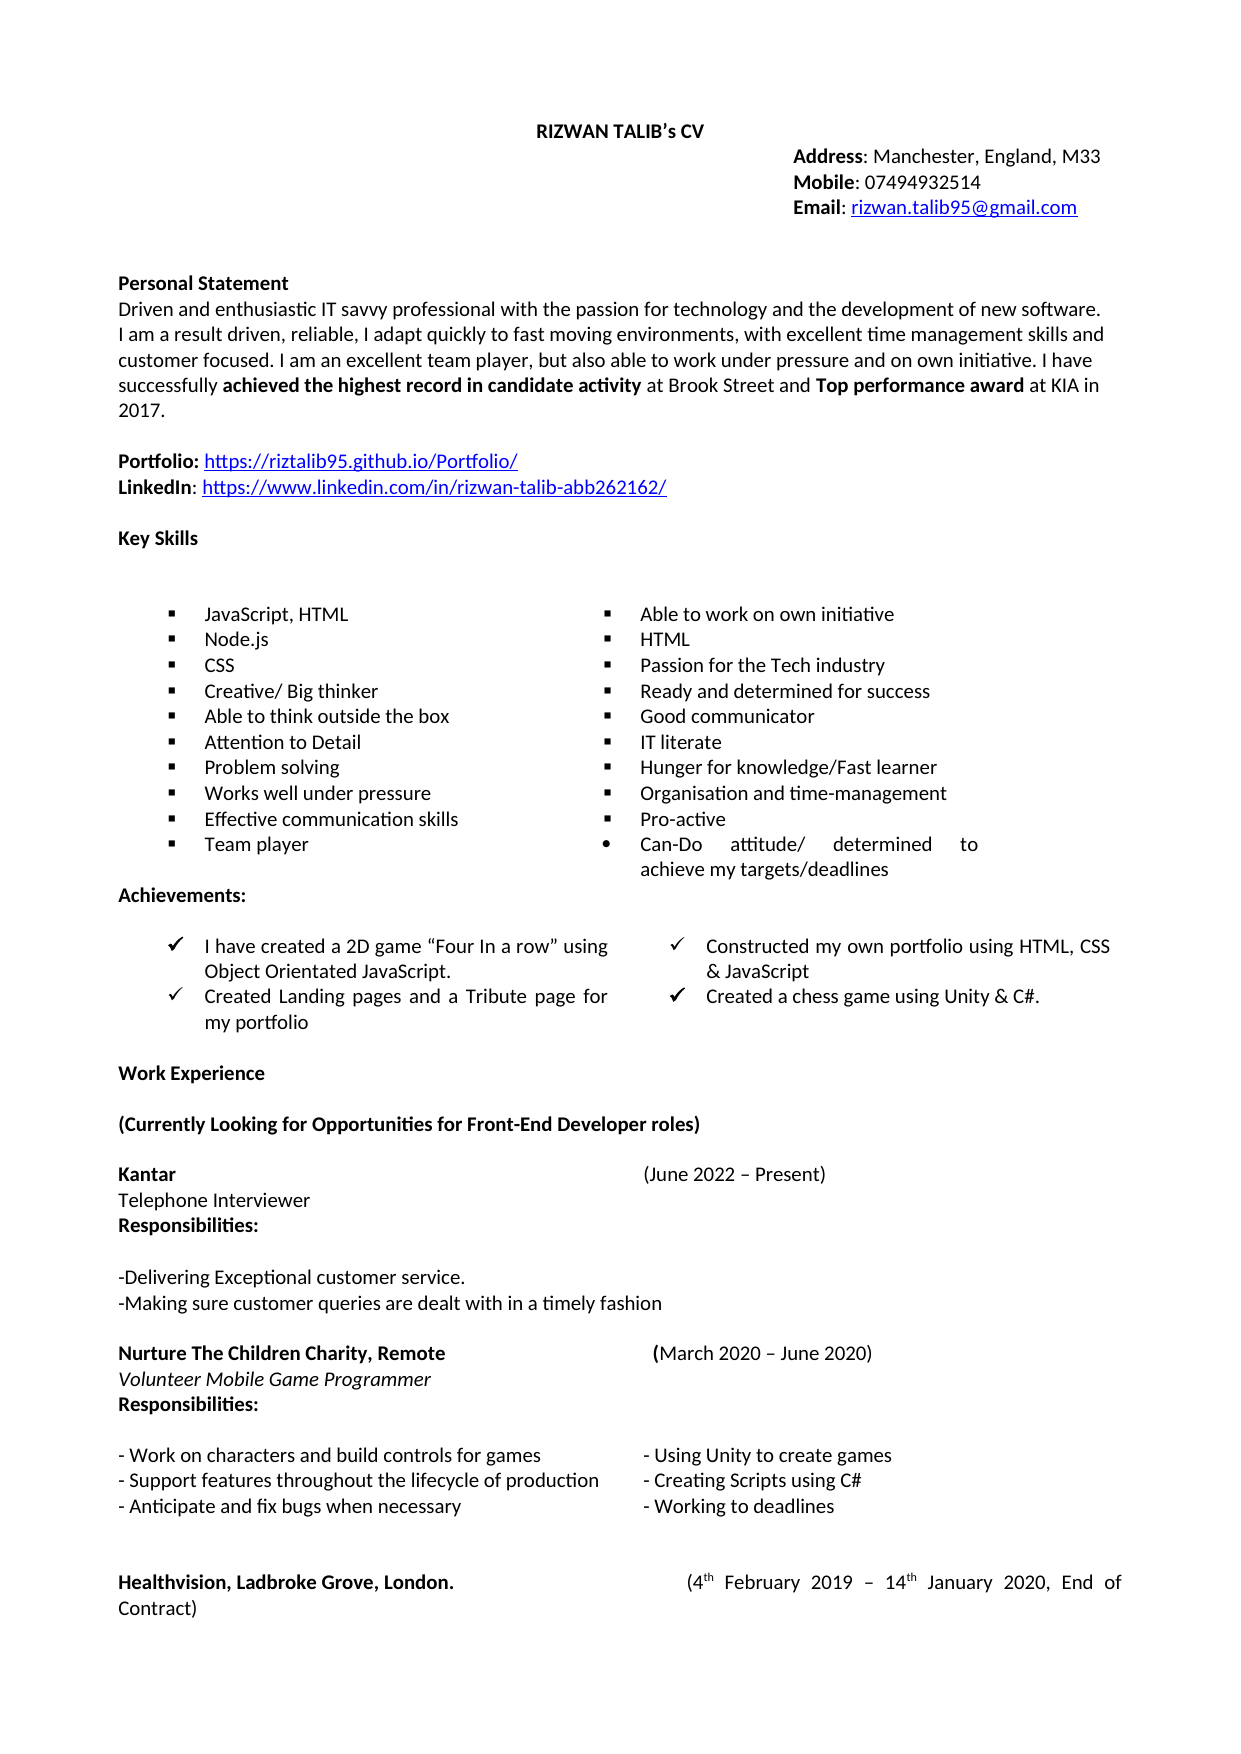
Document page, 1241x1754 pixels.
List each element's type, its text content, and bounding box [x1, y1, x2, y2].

text Responsibilities: [118, 1212, 1122, 1238]
text -Delivering Exceptional customer service. [118, 1264, 1122, 1290]
table_cell Problem solving [118, 754, 554, 780]
text Key Skills [118, 525, 1122, 550]
text - Anticipate and fix bugs when necessary - Working to deadlines [118, 1493, 1122, 1518]
text Email: rizwan.talib95@gmail.com [793, 194, 1122, 220]
table_header I have created a 2D game “Four In a row” using Object Orientated JavaScript. Created Landing pages and a Tribute page for my portfolio [118, 908, 620, 1034]
table_cell Can-Do attitude/ determined to achieve my targets/deadlines [554, 831, 989, 882]
table_cell IT literate [554, 729, 989, 754]
text Responsibilities: [118, 1391, 1122, 1417]
text I am a result driven, reliable, I adapt quickly to fast moving environments, with excellent time management skills and customer focused. I am an excellent team player, but also able to work under pressure and on own initiative. I have successfully achieved the highest record in candidate activity at Brook Street and Top performance award at KIA in 2017. [118, 321, 1122, 423]
text Driven and enthusiastic IT savvy professional with the passion for technology and the development of new software. [118, 296, 1122, 321]
table_cell CSS Creative/ Big thinker Able to think outside the box [118, 653, 554, 729]
text Achievements: [118, 882, 1122, 907]
text -Making sure customer queries are dealt with in a timely fashion [118, 1290, 1122, 1315]
text - Support features throughout the lifecycle of production - Creating Scripts using C# [118, 1468, 1122, 1493]
text Portfolio: https://riztalib95.github.io/Portfolio/ [118, 448, 1122, 474]
table_cell Node.js [118, 626, 554, 653]
text - Work on characters and build controls for games - Using Unity to create games [118, 1442, 1122, 1468]
table_header Able to work on own initiative [554, 576, 989, 626]
table_cell HTML [554, 626, 989, 653]
table_cell Organisation and time-management [554, 780, 989, 806]
text Nurture The Children Charity, Remote (March 2020 – June 2020) [118, 1341, 1122, 1366]
table_header JavaScript, HTML [118, 576, 554, 626]
table_cell Passion for the Tech industry Ready and determined for success Good communicator [554, 653, 989, 729]
text Address: Manchester, England, M33 [718, 143, 1122, 169]
text Work Experience [118, 1060, 1122, 1085]
text Healthvision, Ladbroke Grove, London. (4th February 2019 – 14th January 2020, End of Contract) [118, 1569, 1122, 1620]
text Kantar (June 2022 – Present) [118, 1162, 1122, 1187]
table_cell Works well under pressure [118, 780, 554, 806]
text (Currently Looking for Opportunities for Front-End Developer roles) [118, 1111, 1122, 1136]
text Volunteer Mobile Game Programmer [118, 1366, 1122, 1391]
text Telephone Interviewer [118, 1187, 1122, 1212]
table_cell Attention to Detail [118, 729, 554, 754]
text Mobile: 07494932514 [793, 169, 1122, 194]
table_header Constructed my own portfolio using HTML, CSS & JavaScript Created a chess game using Unity & C#. [620, 908, 1122, 1034]
text Personal Statement [118, 271, 1122, 296]
text RIZWAN TALIB’s CV [118, 118, 1122, 143]
text LinkedIn: https://www.linkedin.com/in/rizwan-talib-abb262162/ [118, 474, 1122, 499]
table_cell Effective communication skills [118, 806, 554, 831]
table_cell Pro-active [554, 806, 989, 831]
table_cell Hunger for knowledge/Fast learner [554, 754, 989, 780]
table_cell Team player [118, 831, 554, 882]
